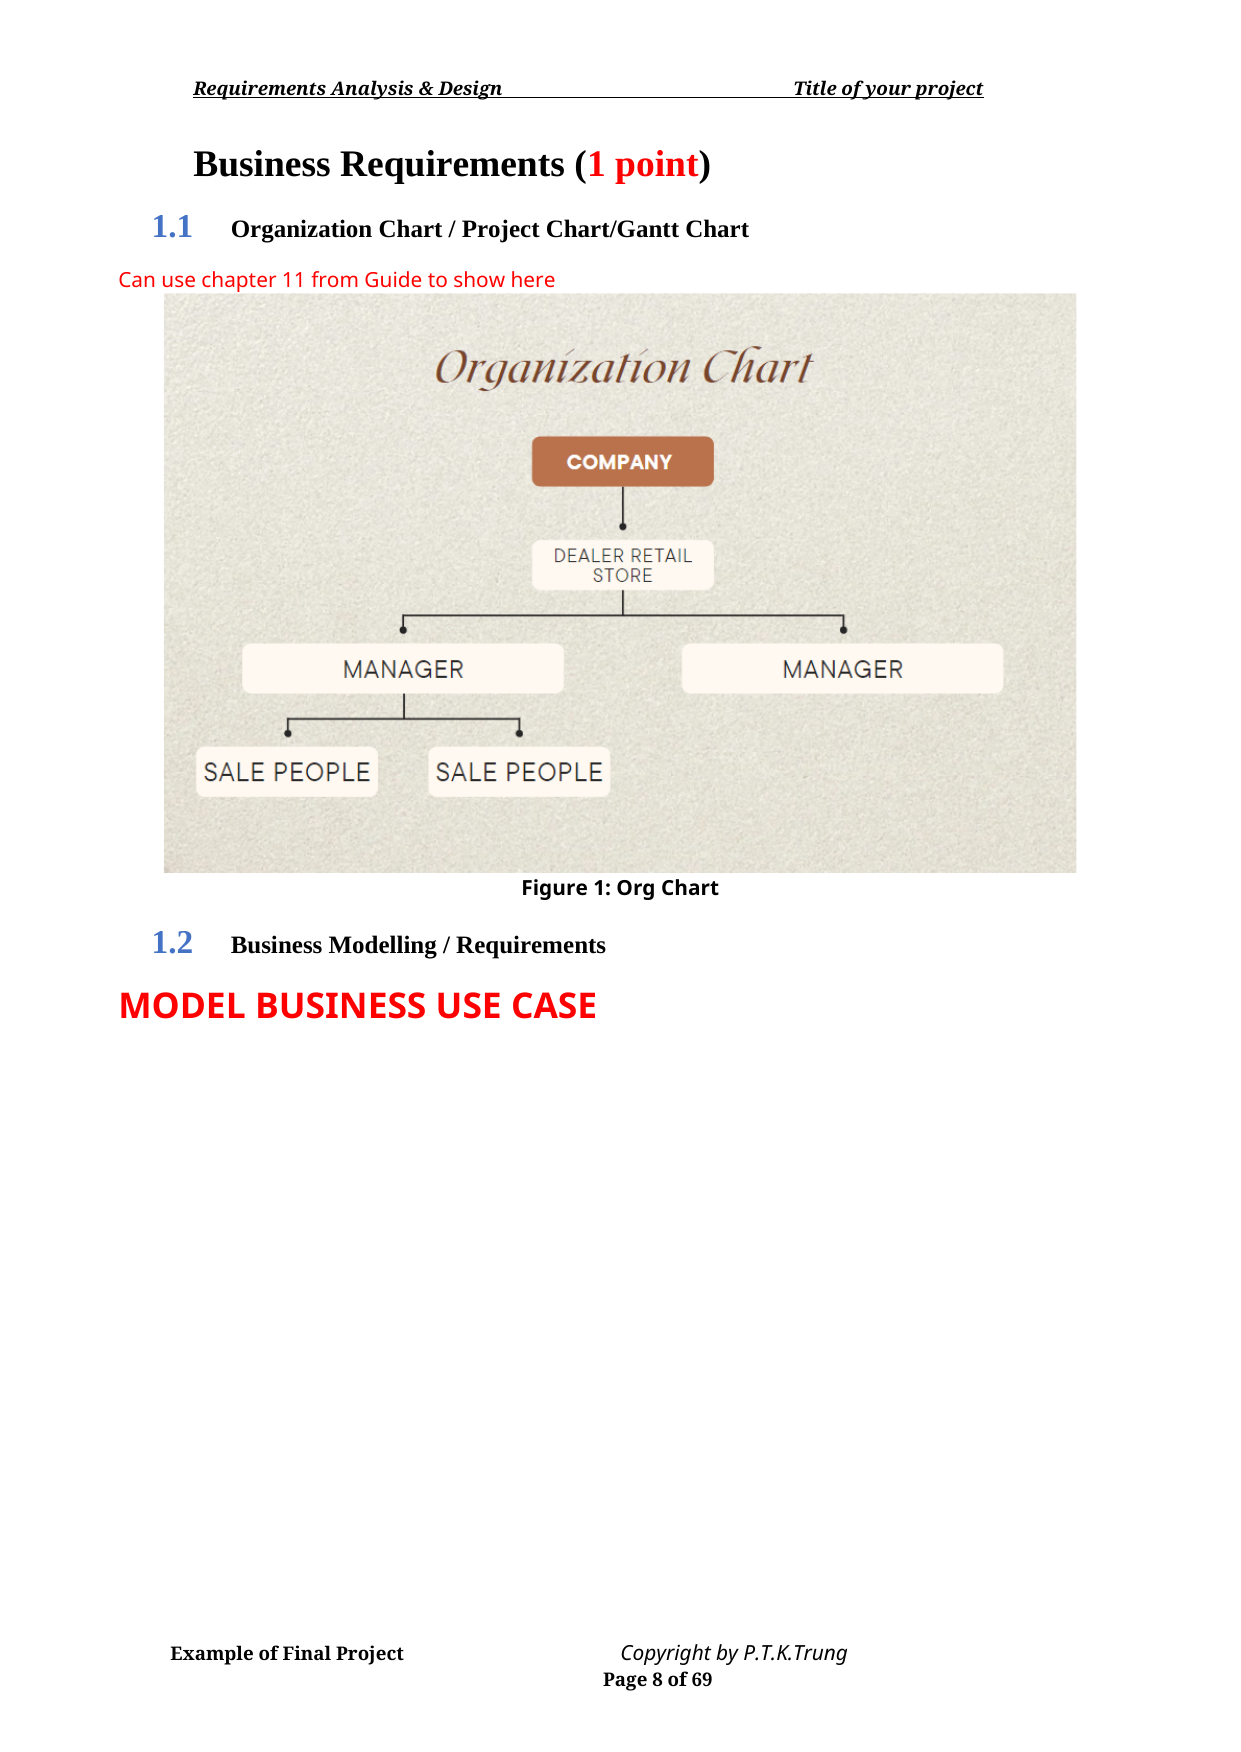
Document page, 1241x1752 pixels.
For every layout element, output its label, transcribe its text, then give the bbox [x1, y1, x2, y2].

subtitle Business Modelling / Requirements [193, 922, 1122, 960]
subtitle Organization Chart / Project Chart/Gantt Chart [193, 206, 1122, 244]
text Figure 1: Org Chart [118, 873, 1122, 901]
subtitle Business Requirements (1 point) [193, 142, 1122, 185]
text MODEL BUSINESS USE CASE [118, 981, 1122, 1029]
picture [163, 293, 1077, 873]
text Can use chapter 11 from Guide to show here [118, 265, 1122, 293]
